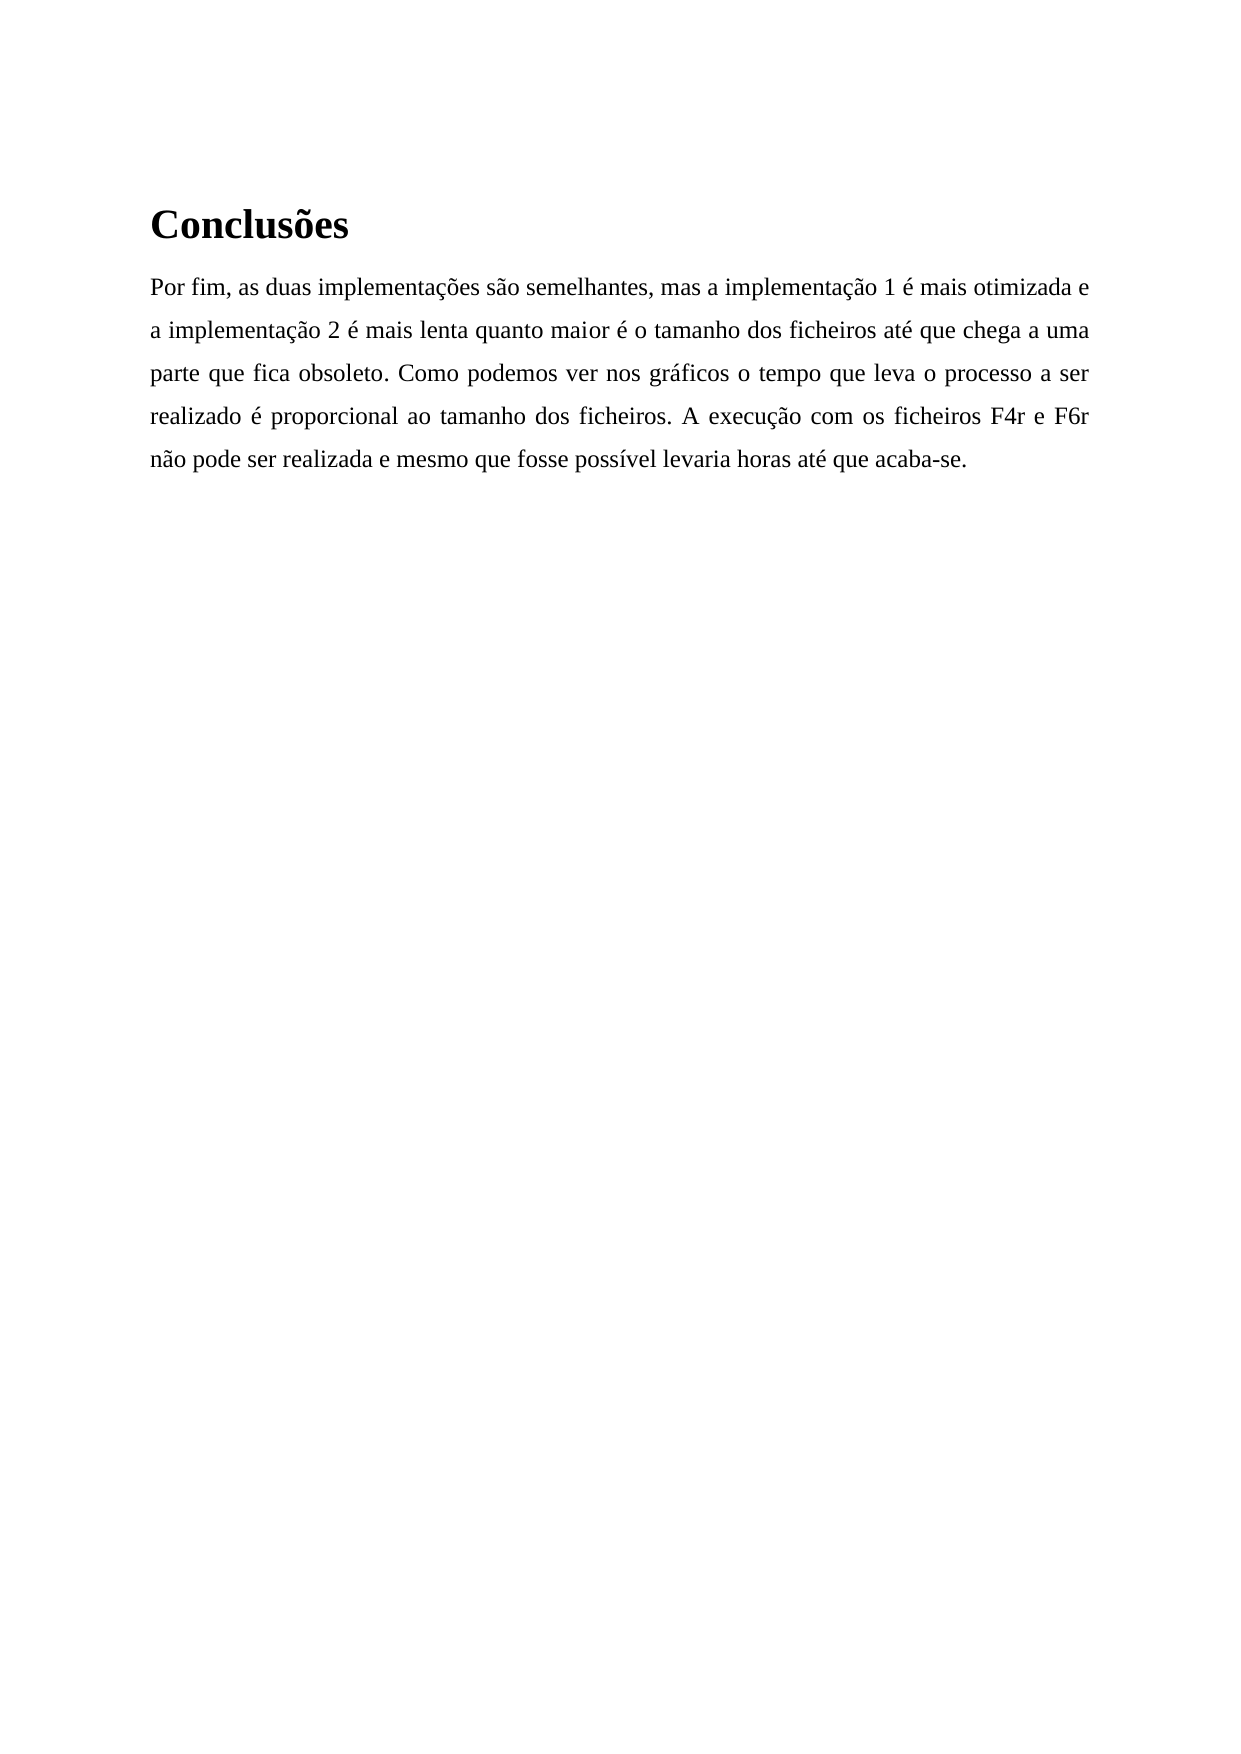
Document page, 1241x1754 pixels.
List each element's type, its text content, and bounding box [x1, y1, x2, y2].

subtitle Conclusões [150, 200, 1090, 248]
text Por fim, as duas implementações são semelhantes, mas a implementação 1 é mais otimizada e a implementação 2 é mais lenta quanto maior é o tamanho dos ficheiros até que chega a uma parte que fica obsoleto. Como podemos ver nos gráficos o tempo que leva o processo a ser realizado é proporcional ao tamanho dos ficheiros. A execução com os ficheiros F4r e F6r não pode ser realizada e mesmo que fosse possível levaria horas até que acaba-se. [150, 272, 1090, 473]
